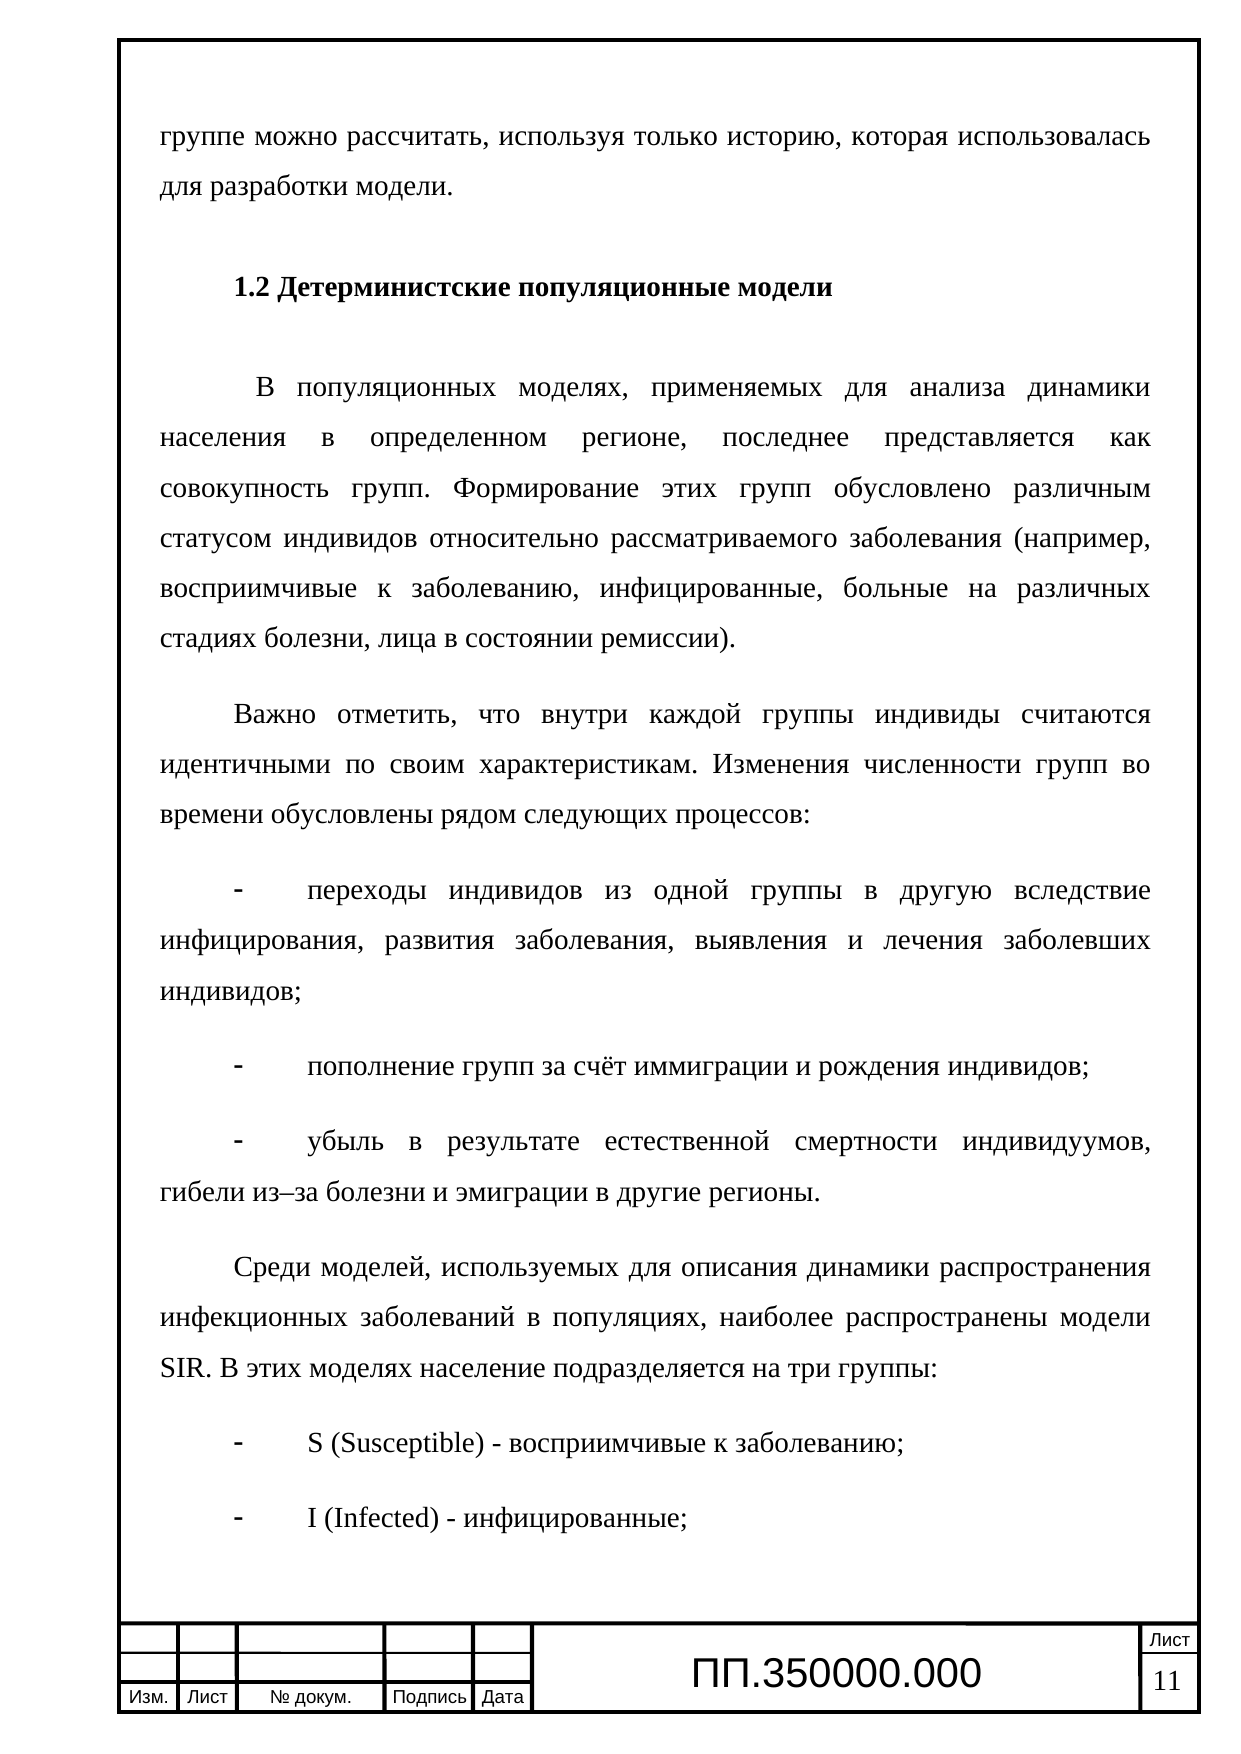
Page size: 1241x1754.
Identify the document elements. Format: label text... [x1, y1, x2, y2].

text В популяционных моделях, применяемых для анализа динамики населения в определенном регионе, последнее представляется как совокупность групп. Формирование этих групп обусловлено различным статусом индивидов относительно рассматриваемого заболевания (например, восприимчивые к заболеванию, инфицированные, больные на различных стадиях болезни, лица в состоянии ремиссии). [159, 369, 1152, 654]
text 1.2 Детерминистские популяционные модели [159, 269, 1152, 302]
list убыль в результате естественной смертности индивидуумов, гибели из–за болезни и эмиграции в другие регионы. [159, 1123, 1152, 1207]
list I (Infected) - инфицированные; [159, 1500, 1152, 1534]
text Важно отметить, что внутри каждой группы индивиды считаются идентичными по своим характеристикам. Изменения численности групп во времени обусловлены рядом следующих процессов: [159, 696, 1152, 830]
list S (Susceptible) - восприимчивые к заболеванию; [159, 1425, 1152, 1459]
list переходы индивидов из одной группы в другую вследствие инфицирования, развития заболевания, выявления и лечения заболевших индивидов; [159, 872, 1152, 1006]
text Среди моделей, используемых для описания динамики распространения инфекционных заболеваний в популяциях, наиболее распространены модели SIR. В этих моделях население подразделяется на три группы: [159, 1249, 1152, 1383]
list пополнение групп за счёт иммиграции и рождения индивидов; [159, 1048, 1152, 1082]
